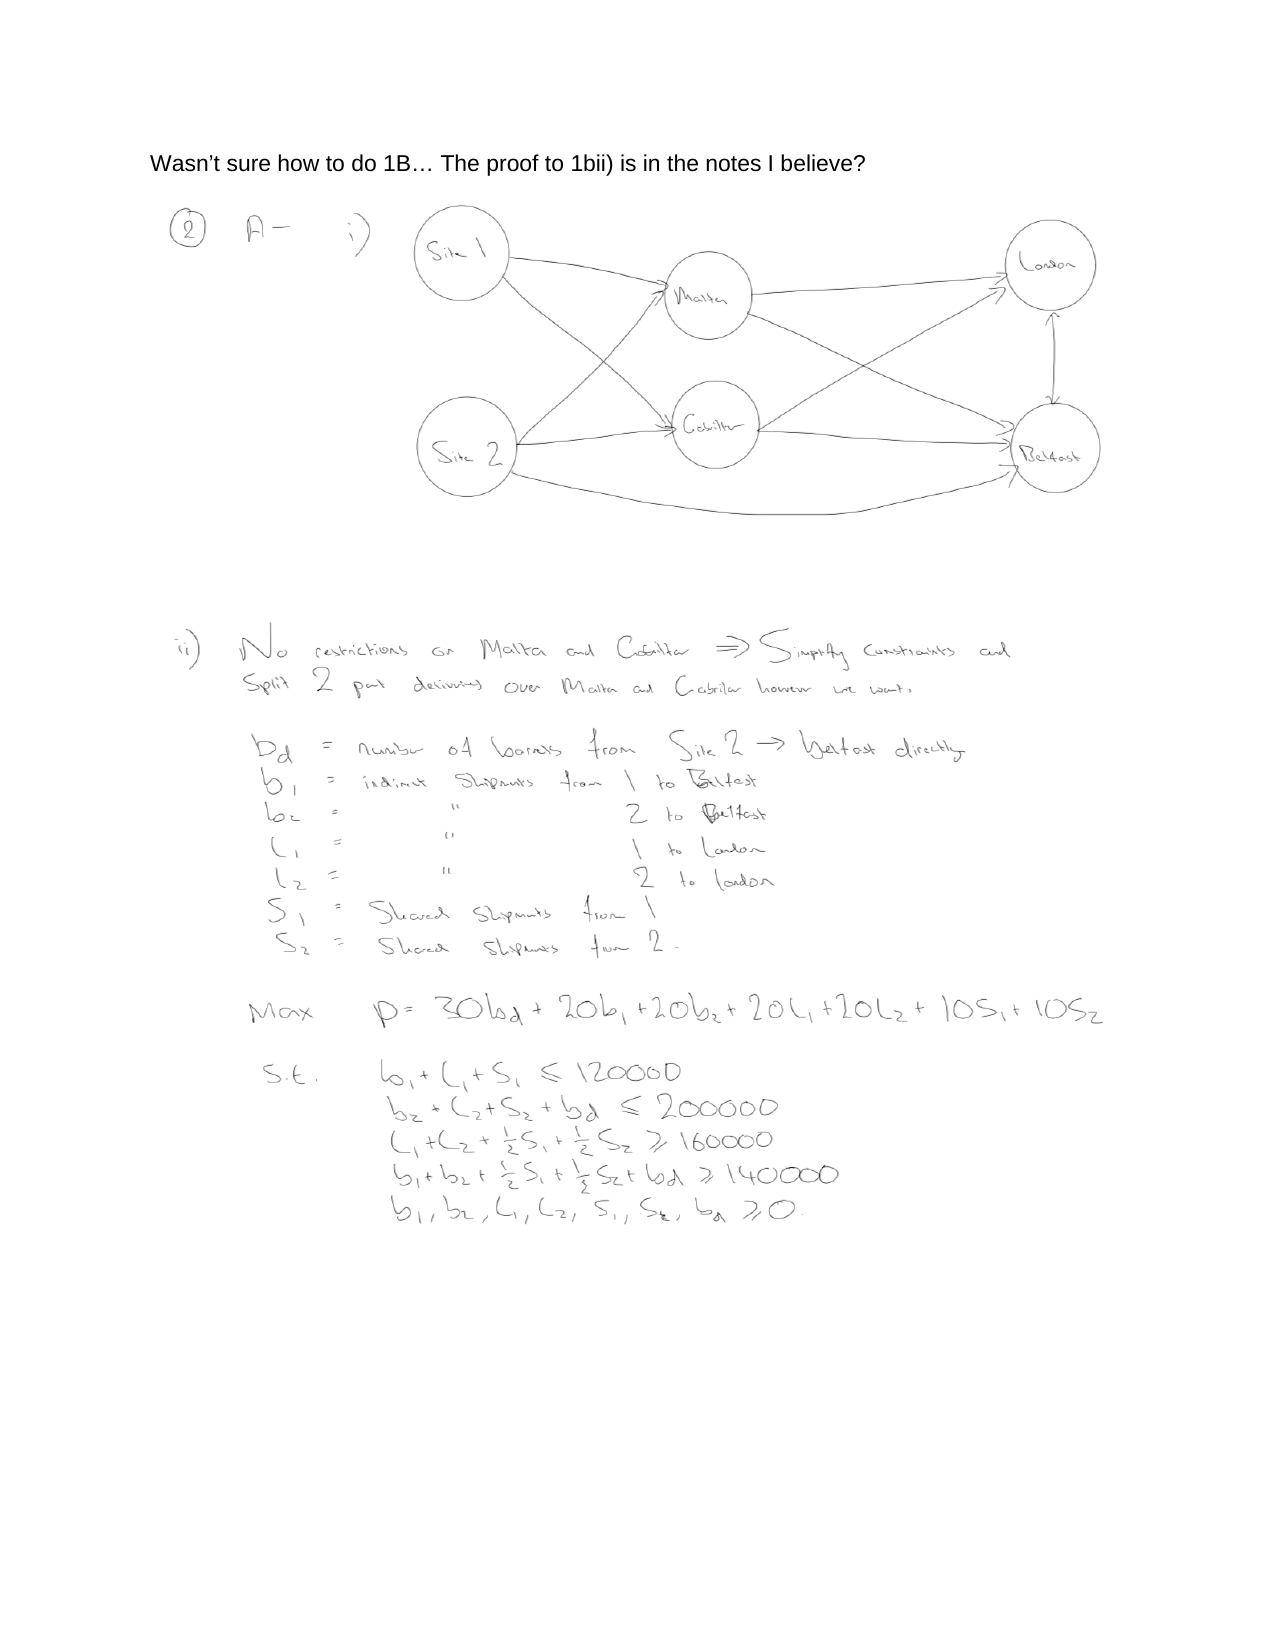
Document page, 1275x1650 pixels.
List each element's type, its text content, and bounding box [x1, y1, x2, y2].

picture [150, 180, 1125, 539]
text Wasn’t sure how to do 1B… The proof to 1bii) is in the notes I believe? [150, 150, 1125, 176]
picture [150, 598, 1129, 1243]
